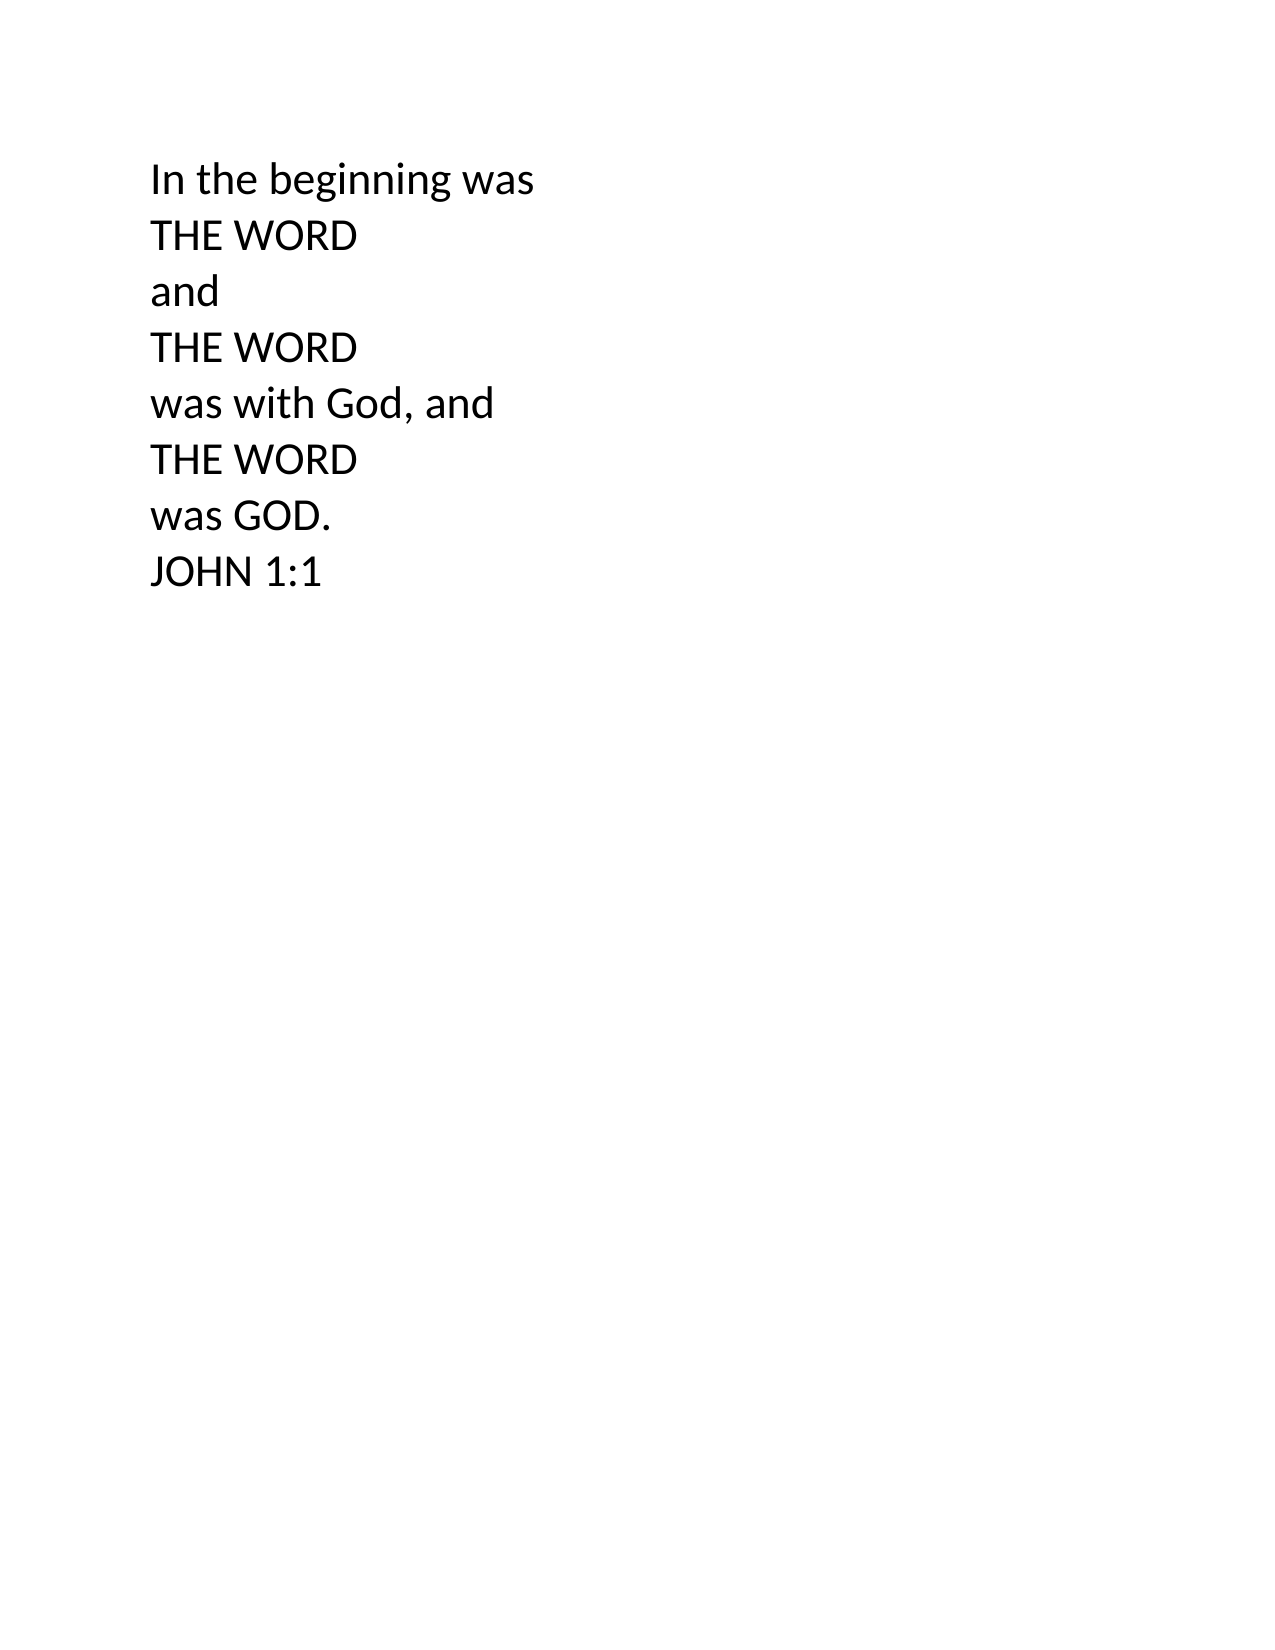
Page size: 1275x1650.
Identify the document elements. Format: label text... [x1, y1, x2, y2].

text In the beginning was [150, 150, 1125, 206]
text and [150, 262, 1125, 318]
text was with God, and [150, 374, 1125, 430]
text JOHN 1:1 [150, 542, 1125, 597]
text THE WORD [150, 430, 1125, 486]
text THE WORD [150, 318, 1125, 374]
text was GOD. [150, 486, 1125, 542]
text THE WORD [150, 206, 1125, 262]
